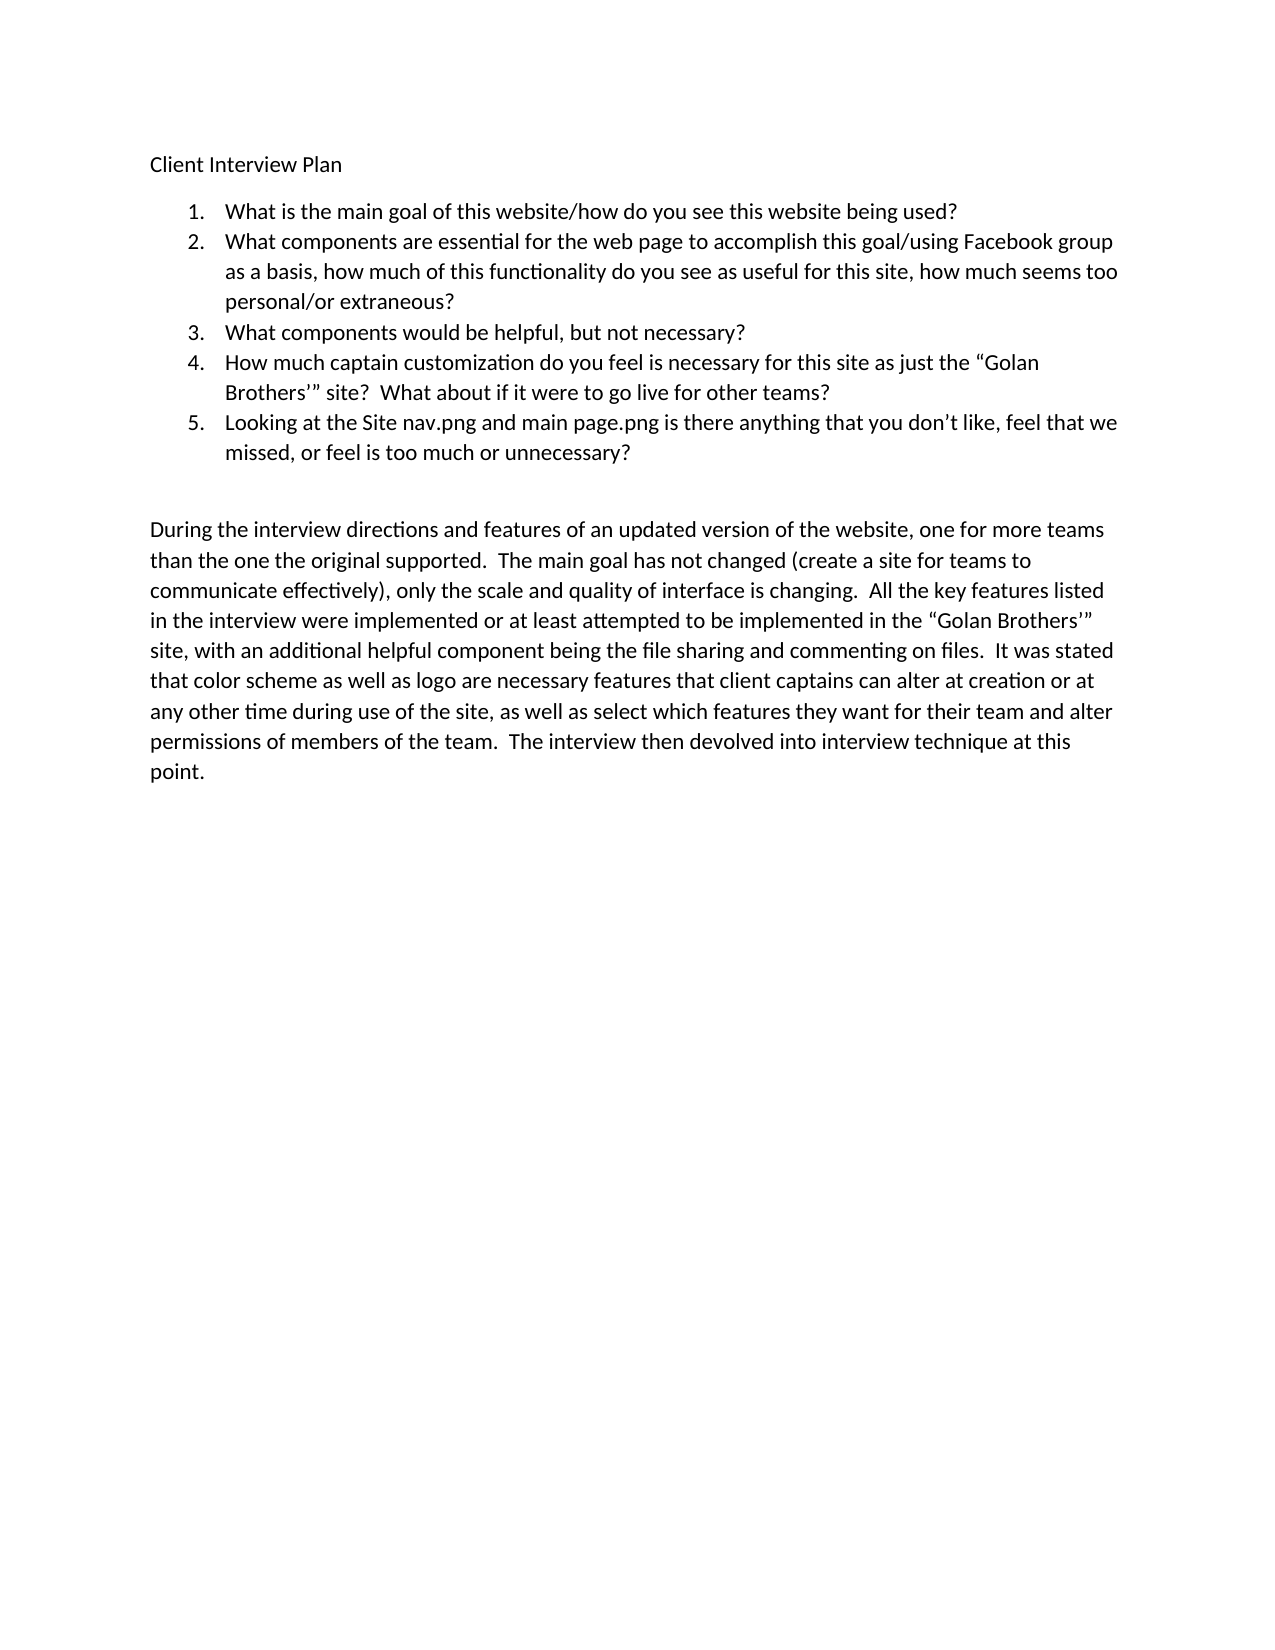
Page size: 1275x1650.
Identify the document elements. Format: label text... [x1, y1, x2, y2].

list How much captain customization do you feel is necessary for this site as just the “Golan Brothers’” site? What about if it were to go live for other teams? [187, 348, 1125, 406]
list Looking at the Site nav.png and main page.png is there anything that you don’t like, feel that we missed, or feel is too much or unnecessary? [187, 408, 1125, 467]
list What components would be helpful, but not necessary? [187, 318, 1125, 346]
list What components are essential for the web page to accomplish this goal/using Facebook group as a basis, how much of this functionality do you see as useful for this site, how much seems too personal/or extraneous? [187, 227, 1125, 316]
list What is the main goal of this website/how do you see this website being used? [187, 197, 1125, 225]
text Client Interview Plan [150, 150, 1125, 178]
text During the interview directions and features of an updated version of the website, one for more teams than the one the original supported. The main goal has not changed (create a site for teams to communicate effectively), only the scale and quality of interface is changing. All the key features listed in the interview were implemented or at least attempted to be implemented in the “Golan Brothers’” site, with an additional helpful component being the file sharing and commenting on files. It was stated that color scheme as well as logo are necessary features that client captains can alter at creation or at any other time during use of the site, as well as select which features they want for their team and alter permissions of members of the team. The interview then devolved into interview technique at this point. [150, 516, 1125, 785]
